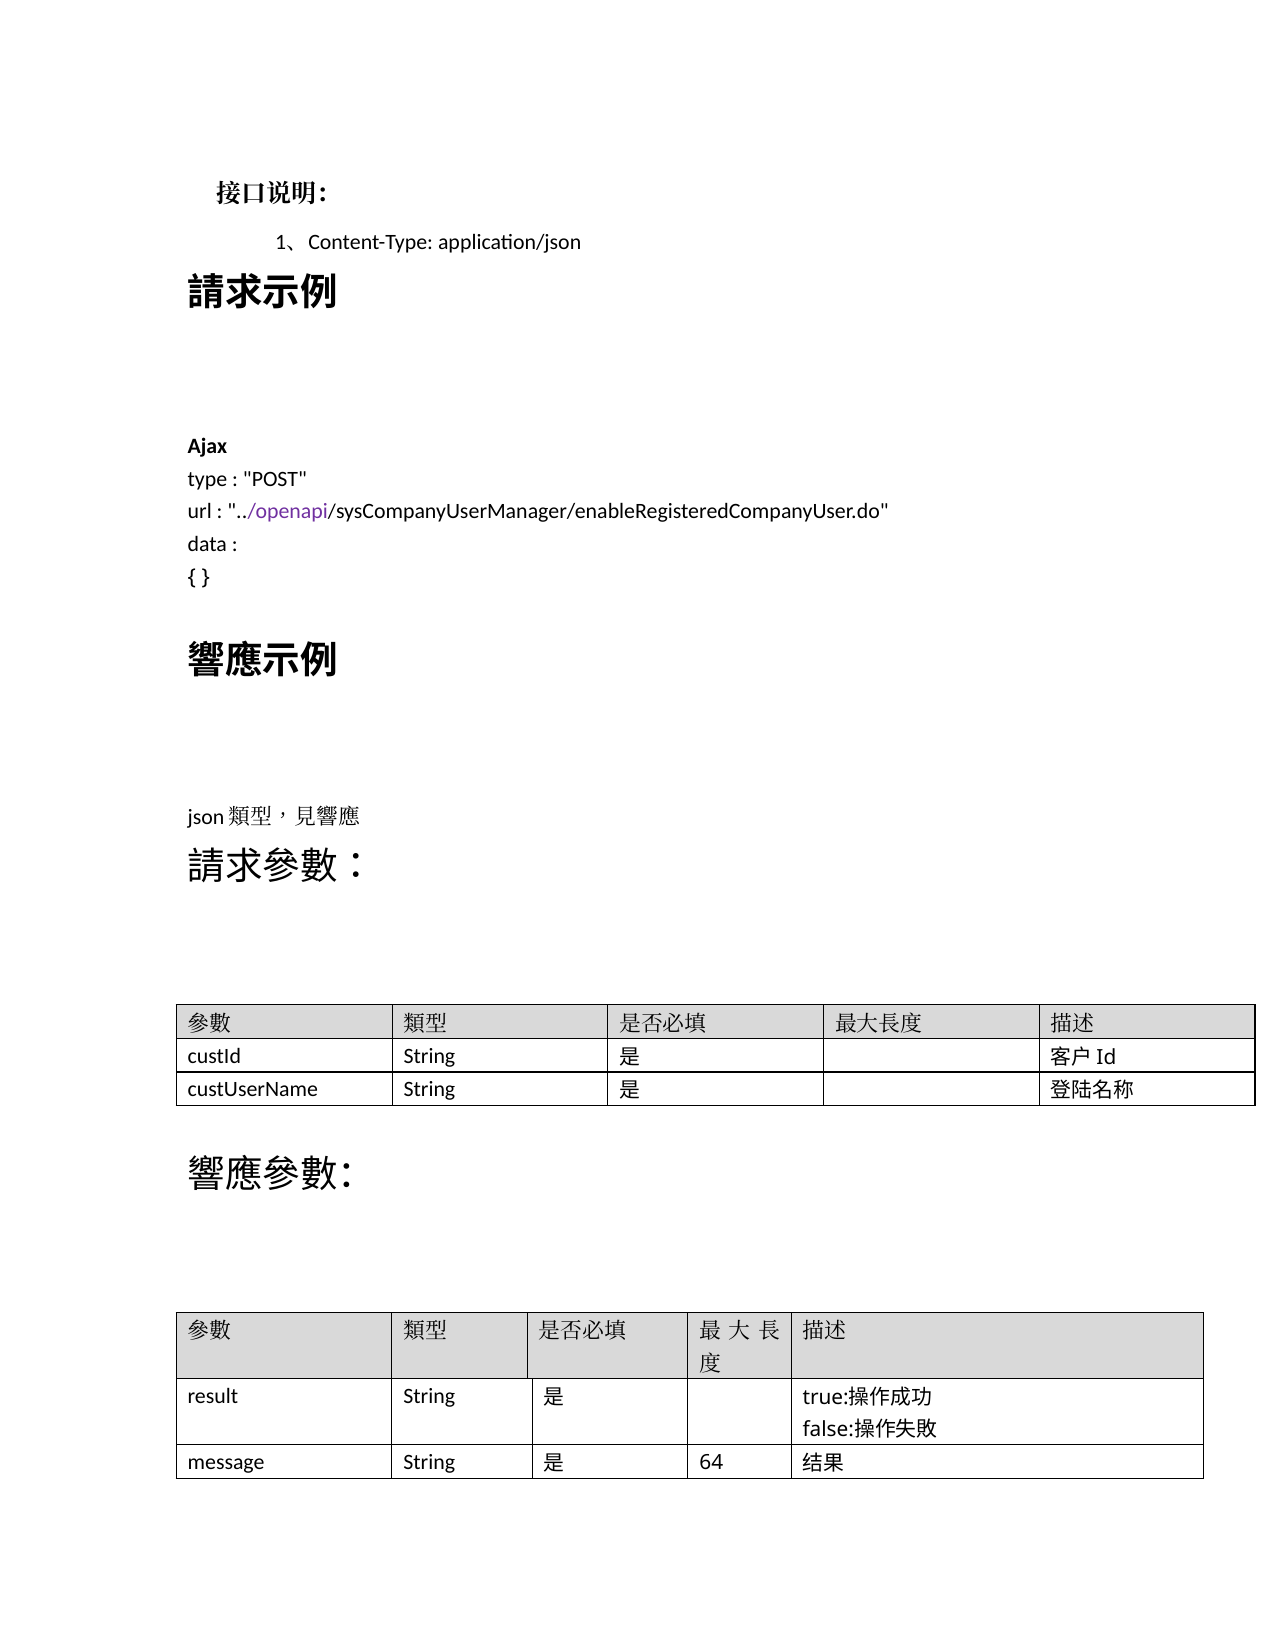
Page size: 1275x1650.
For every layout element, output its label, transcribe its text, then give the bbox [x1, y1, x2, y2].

subtitle 響應參數： [187, 1138, 1260, 1203]
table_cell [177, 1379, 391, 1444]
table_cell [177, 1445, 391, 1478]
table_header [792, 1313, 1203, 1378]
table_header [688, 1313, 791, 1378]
text { } [187, 560, 1260, 592]
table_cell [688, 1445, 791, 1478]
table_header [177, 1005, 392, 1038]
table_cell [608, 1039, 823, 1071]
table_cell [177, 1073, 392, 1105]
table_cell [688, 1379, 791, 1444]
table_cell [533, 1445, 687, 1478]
text data : [187, 527, 1260, 560]
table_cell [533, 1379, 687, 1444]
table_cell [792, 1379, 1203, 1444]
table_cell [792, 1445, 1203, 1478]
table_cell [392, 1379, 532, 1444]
text Ajax [187, 430, 1260, 462]
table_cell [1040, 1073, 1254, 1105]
subtitle 響應示例 [187, 625, 1260, 690]
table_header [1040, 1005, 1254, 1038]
subtitle 請求示例 [187, 256, 1260, 321]
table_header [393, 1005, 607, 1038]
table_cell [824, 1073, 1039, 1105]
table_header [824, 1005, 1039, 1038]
text json類型，見響應 [187, 798, 1260, 831]
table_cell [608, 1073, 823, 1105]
subtitle 請求參數： [187, 831, 1260, 896]
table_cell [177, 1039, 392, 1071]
text type : "POST" [187, 462, 1260, 495]
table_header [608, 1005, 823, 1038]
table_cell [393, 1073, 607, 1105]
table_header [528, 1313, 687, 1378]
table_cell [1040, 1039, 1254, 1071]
text 接口说明： [187, 159, 1260, 224]
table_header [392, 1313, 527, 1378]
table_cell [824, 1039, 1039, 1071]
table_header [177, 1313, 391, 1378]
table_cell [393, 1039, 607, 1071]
text url : "../openapi/sysCompanyUserManager/enableRegisteredCompanyUser.do" [187, 495, 1260, 527]
text 1、Content-Type: application/json [187, 224, 1260, 256]
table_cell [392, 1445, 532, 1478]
